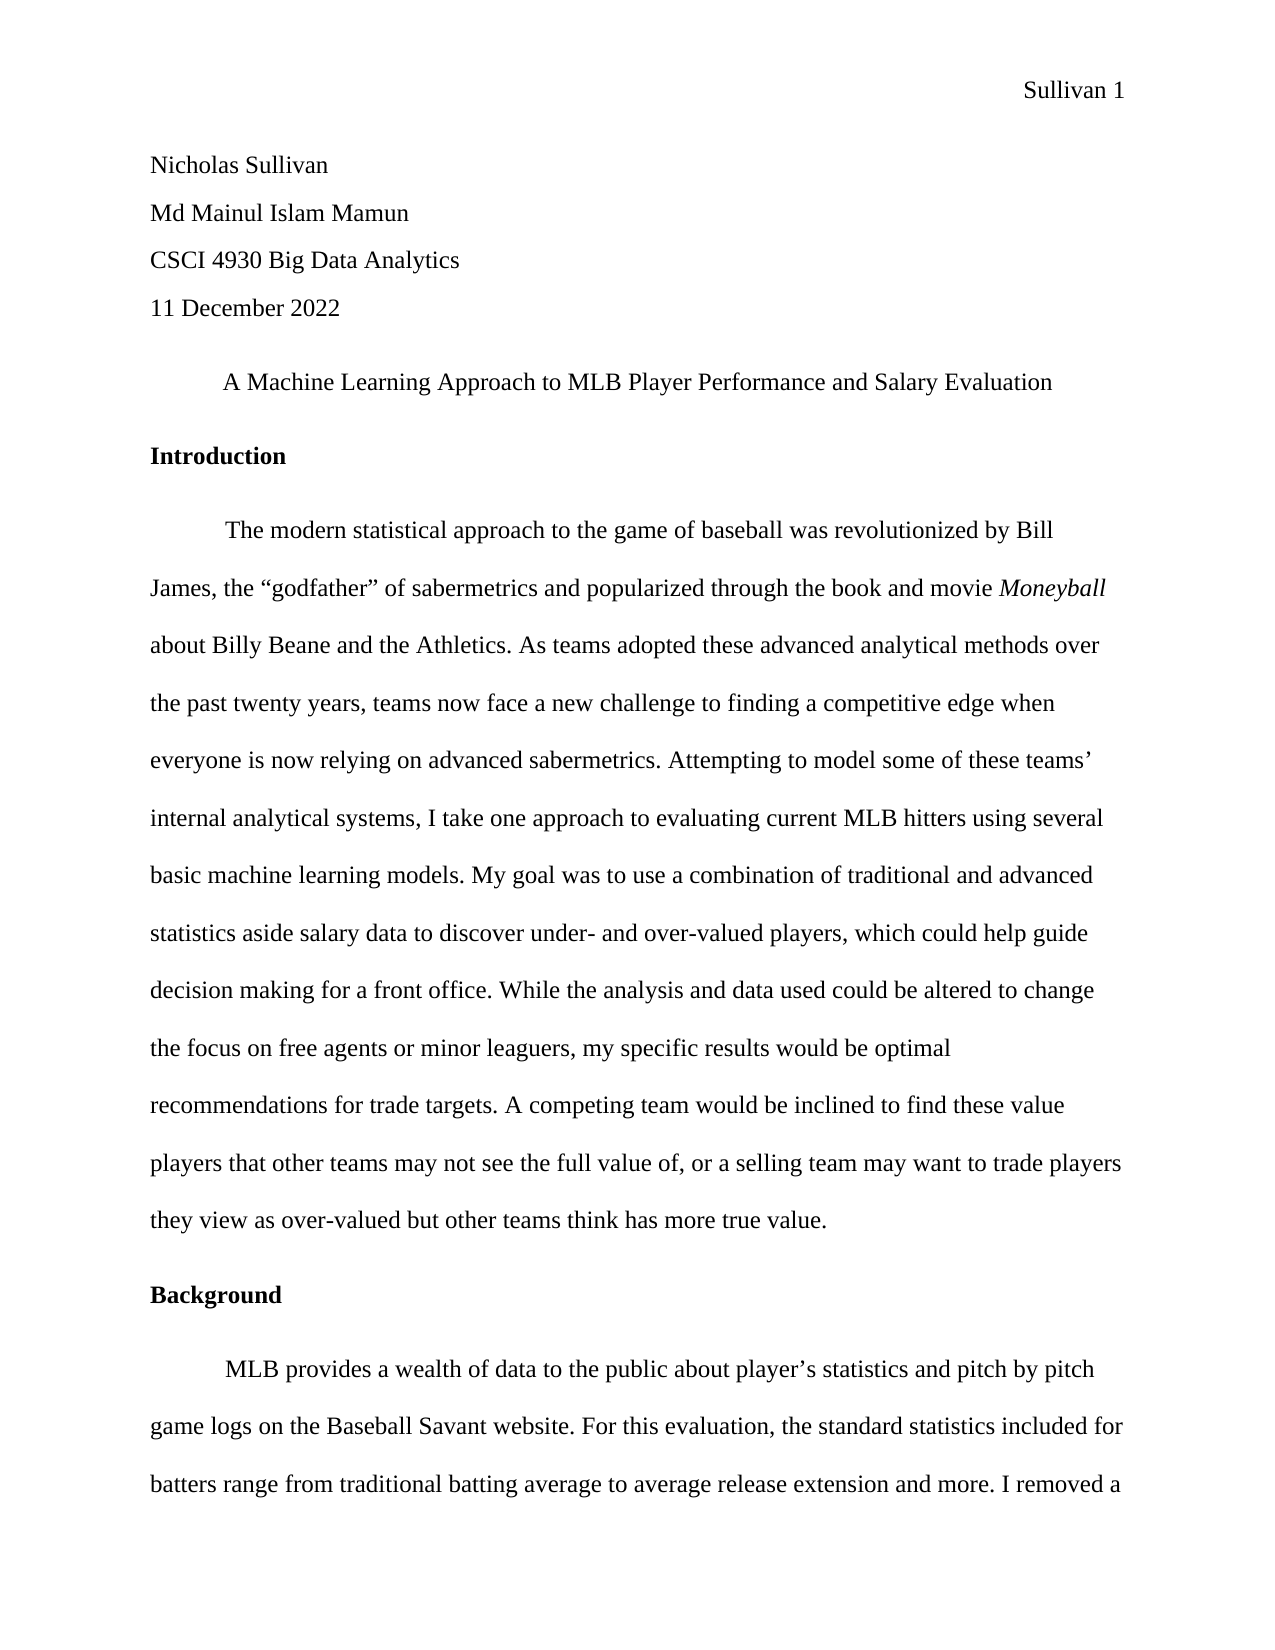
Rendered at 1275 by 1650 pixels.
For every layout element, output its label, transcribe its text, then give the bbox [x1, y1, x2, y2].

text Introduction [150, 441, 1125, 470]
text Md Mainul Islam Mamun [150, 198, 1125, 226]
text The modern statistical approach to the game of baseball was revolutionized by Bill James, the “godfather” of sabermetrics and popularized through the book and movie Moneyball about Billy Beane and the Athletics. As teams adopted these advanced analytical methods over the past twenty years, teams now face a new challenge to finding a competitive edge when everyone is now relying on advanced sabermetrics. Attempting to model some of these teams’ internal analytical systems, I take one approach to evaluating current MLB hitters using several basic machine learning models. My goal was to use a combination of traditional and advanced statistics aside salary data to discover under- and over-valued players, which could help guide decision making for a front office. While the analysis and data used could be altered to change the focus on free agents or minor leaguers, my specific results would be optimal recommendations for trade targets. A competing team would be inclined to find these value players that other teams may not see the full value of, or a selling team may want to trade players they view as over-valued but other teams think has more true value. [150, 516, 1125, 1234]
text CSCI 4930 Big Data Analytics [150, 245, 1125, 274]
text Background [150, 1280, 1125, 1308]
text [150, 1354, 1125, 1498]
text A Machine Learning Approach to MLB Player Performance and Salary Evaluation [150, 367, 1125, 396]
text Nicholas Sullivan [150, 150, 1125, 179]
text 11 December 2022 [150, 293, 1125, 322]
